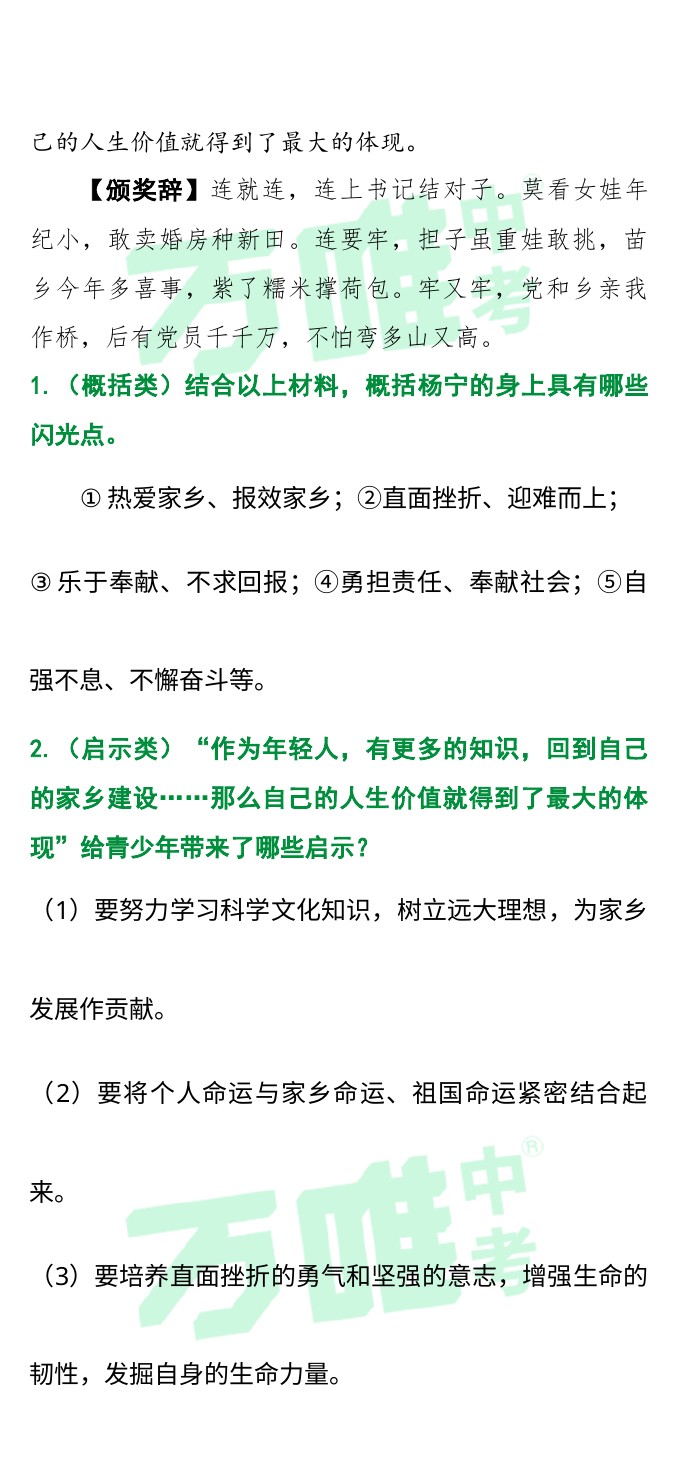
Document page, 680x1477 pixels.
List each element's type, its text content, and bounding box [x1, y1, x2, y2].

text ①热爱家乡、报效家乡；②直面挫折、迎难而上； [29, 463, 650, 529]
text （3）要培养直面挫折的勇气和坚强的意志，增强生命的韧性，发掘自身的生命力量。 [29, 1241, 650, 1406]
text （1）要努力学习科学文化知识，树立远大理想，为家乡发展作贡献。 [29, 876, 650, 1041]
text ③乐于奉献、不求回报；④勇担责任、奉献社会；⑤自强不息、不懈奋斗等。 [29, 547, 650, 712]
text 1.（概括类）结合以上材料，概括杨宁的身上具有哪些闪光点。 [29, 367, 650, 449]
text 【颁奖辞】连就连，连上书记结对子。莫看女娃年纪小，敢卖婚房种新田。连要牢，担子虽重娃敢挑，苗乡今年多喜事，紫了糯米撑荷包。牢又牢，党和乡亲我作桥，后有党员千千万，不怕弯多山又高。 [29, 171, 650, 352]
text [29, 124, 650, 157]
text 2.（启示类）“作为年轻人，有更多的知识，回到自己的家乡建设……那么自己的人生价值就得到了最大的体现”给青少年带来了哪些启示？ [29, 730, 650, 862]
text （2）要将个人命运与家乡命运、祖国命运紧密结合起来。 [29, 1059, 650, 1223]
